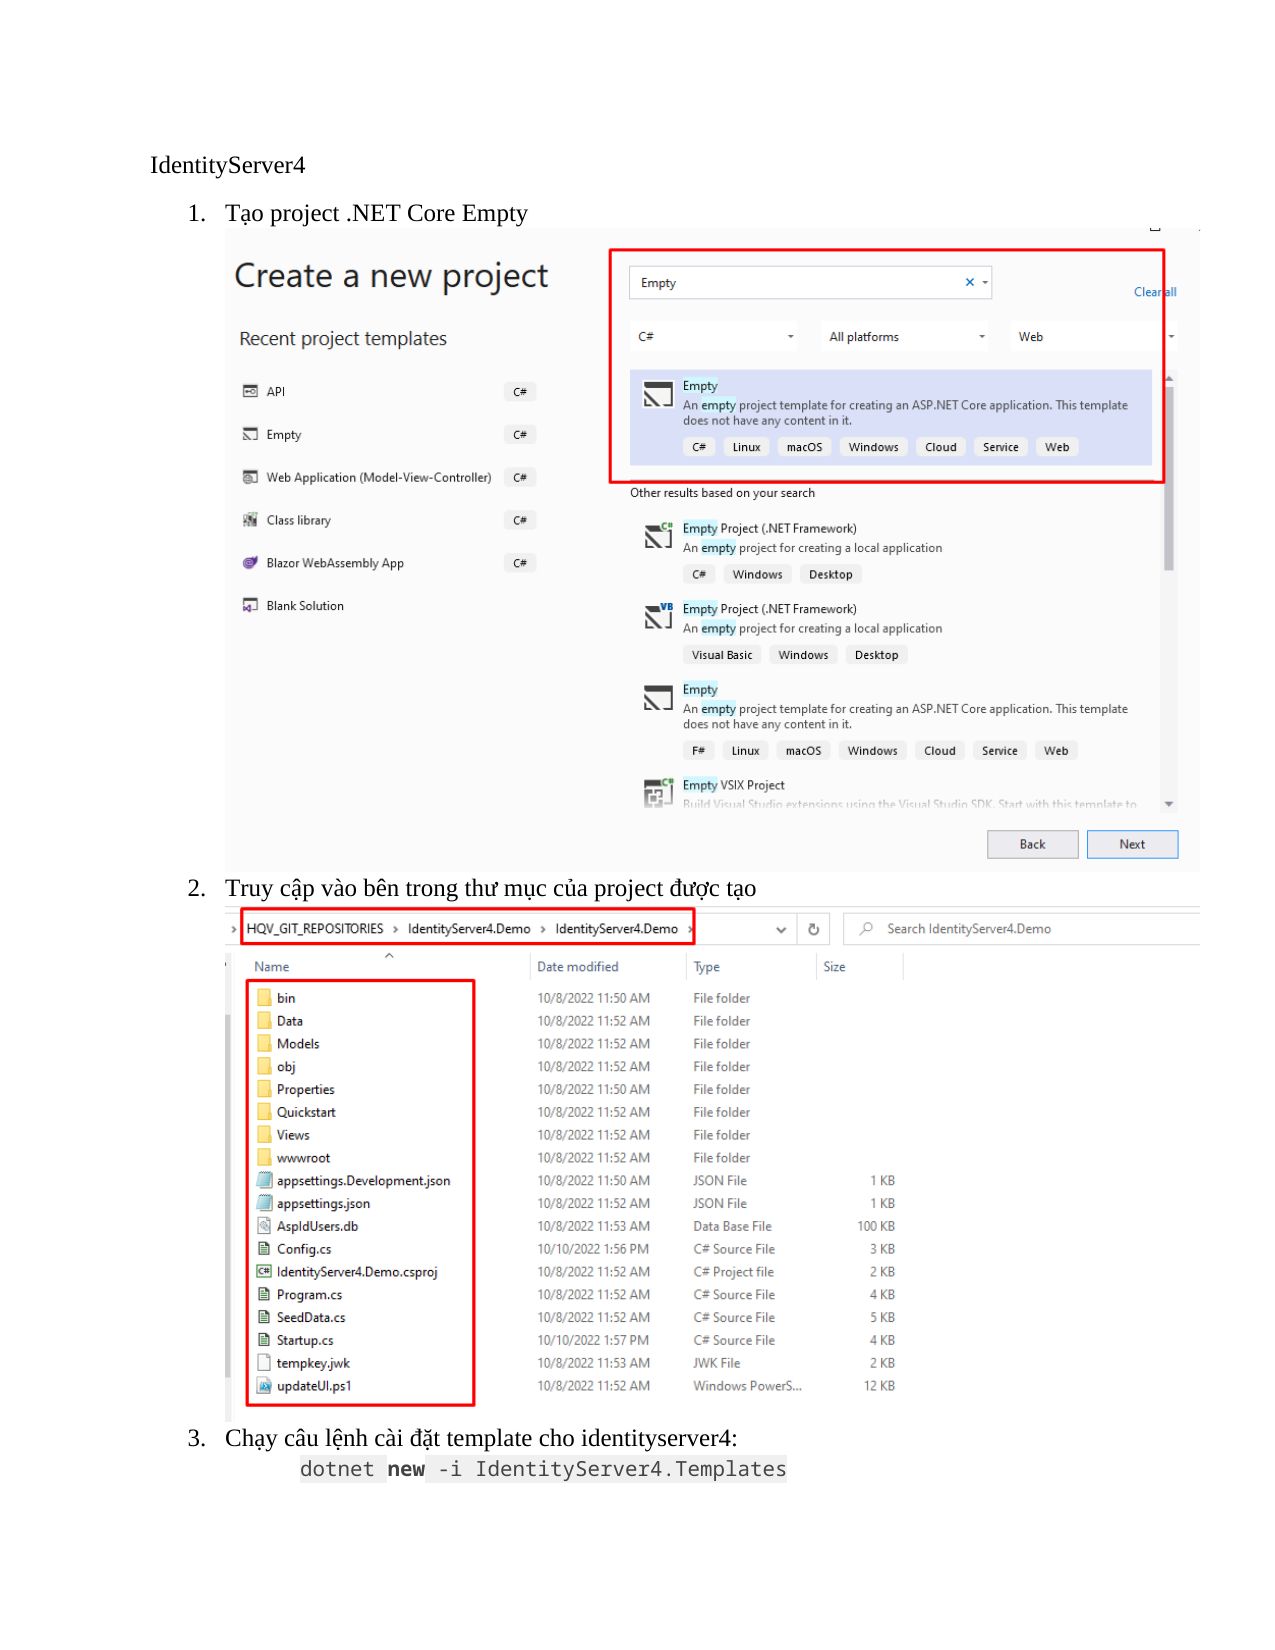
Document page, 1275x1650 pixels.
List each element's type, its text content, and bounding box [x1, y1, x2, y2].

picture [225, 228, 1200, 872]
list Chạy câu lệnh cài đặt template cho identityserver4: [187, 1423, 1125, 1452]
list Tạo project .NET Core Empty [187, 198, 1125, 226]
picture [225, 904, 1200, 1422]
list Truy cập vào bên trong thư mục của project được tạo [187, 873, 1125, 902]
text IdentityServer4 [150, 150, 1125, 179]
list dotnet new -i IdentityServer4.Templates [225, 1454, 1125, 1483]
